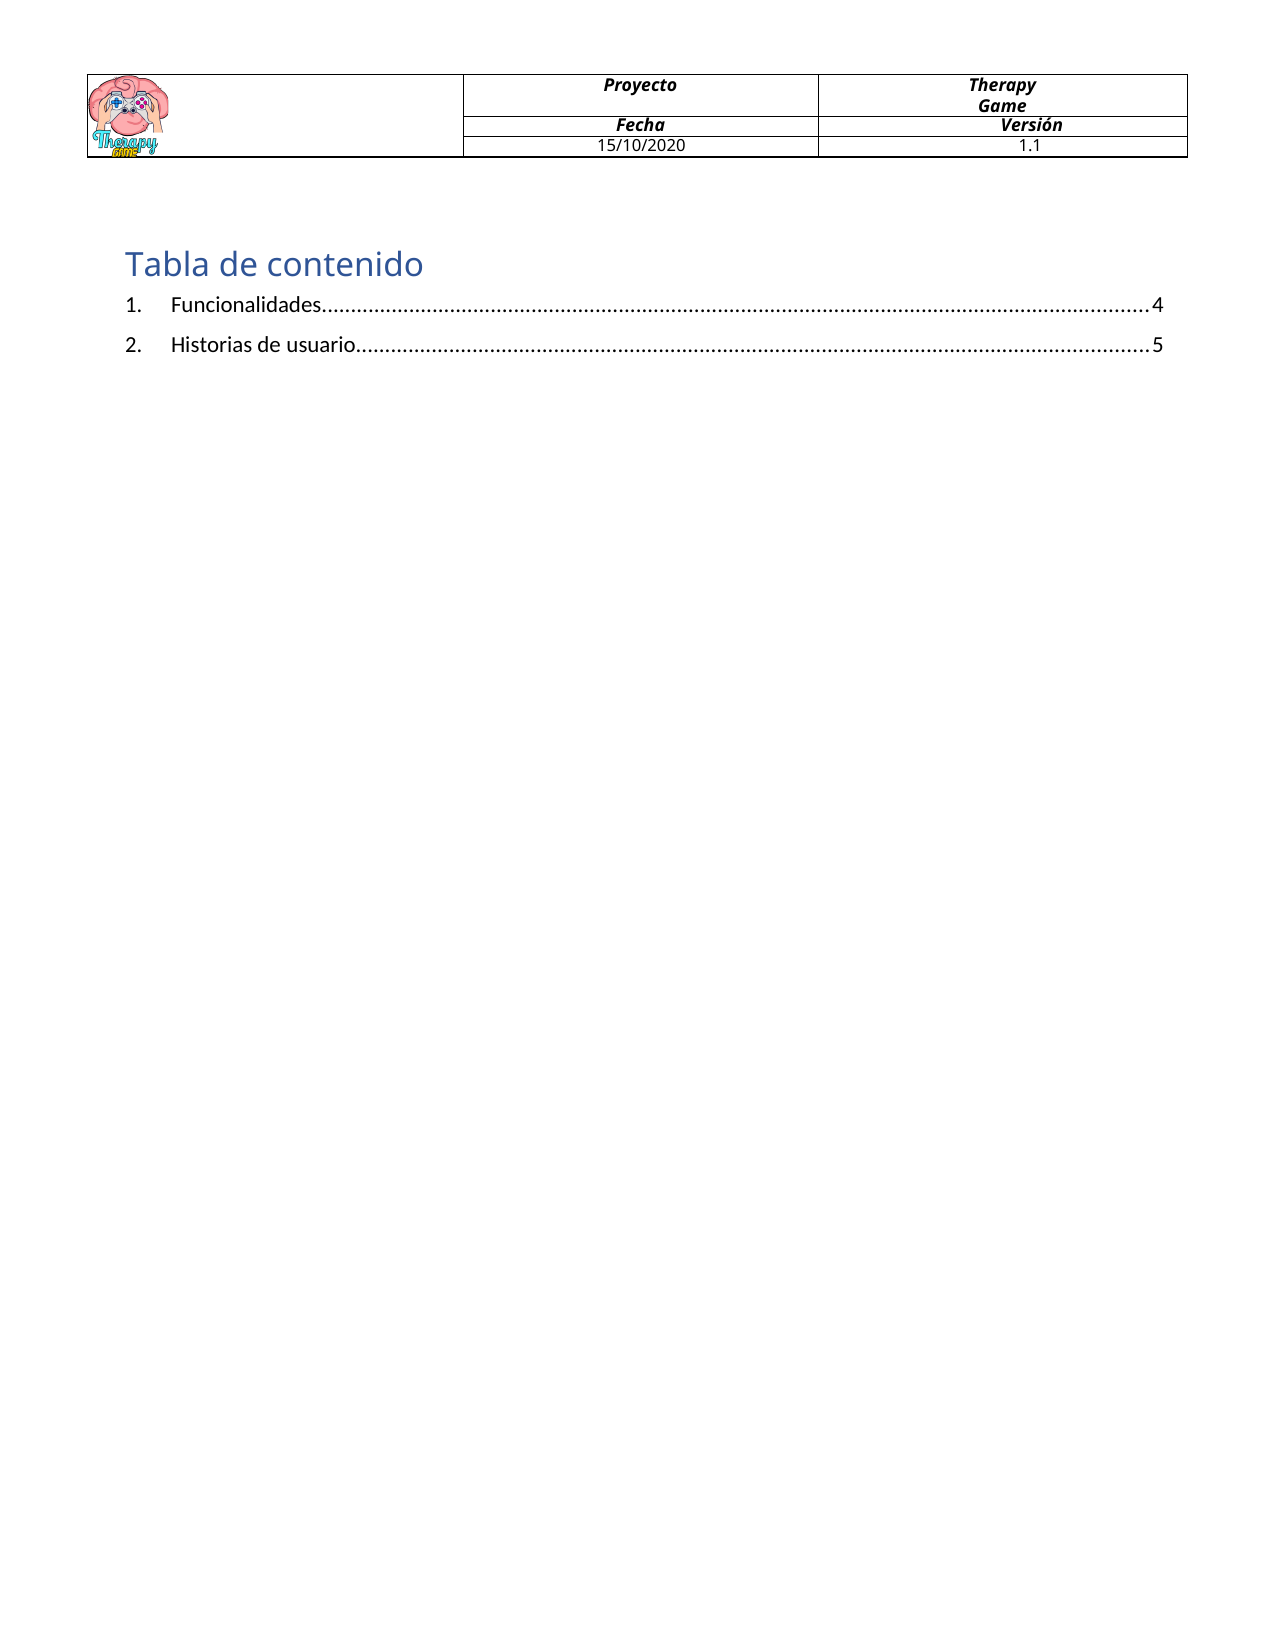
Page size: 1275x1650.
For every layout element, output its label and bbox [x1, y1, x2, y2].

picture [87, 75, 169, 157]
